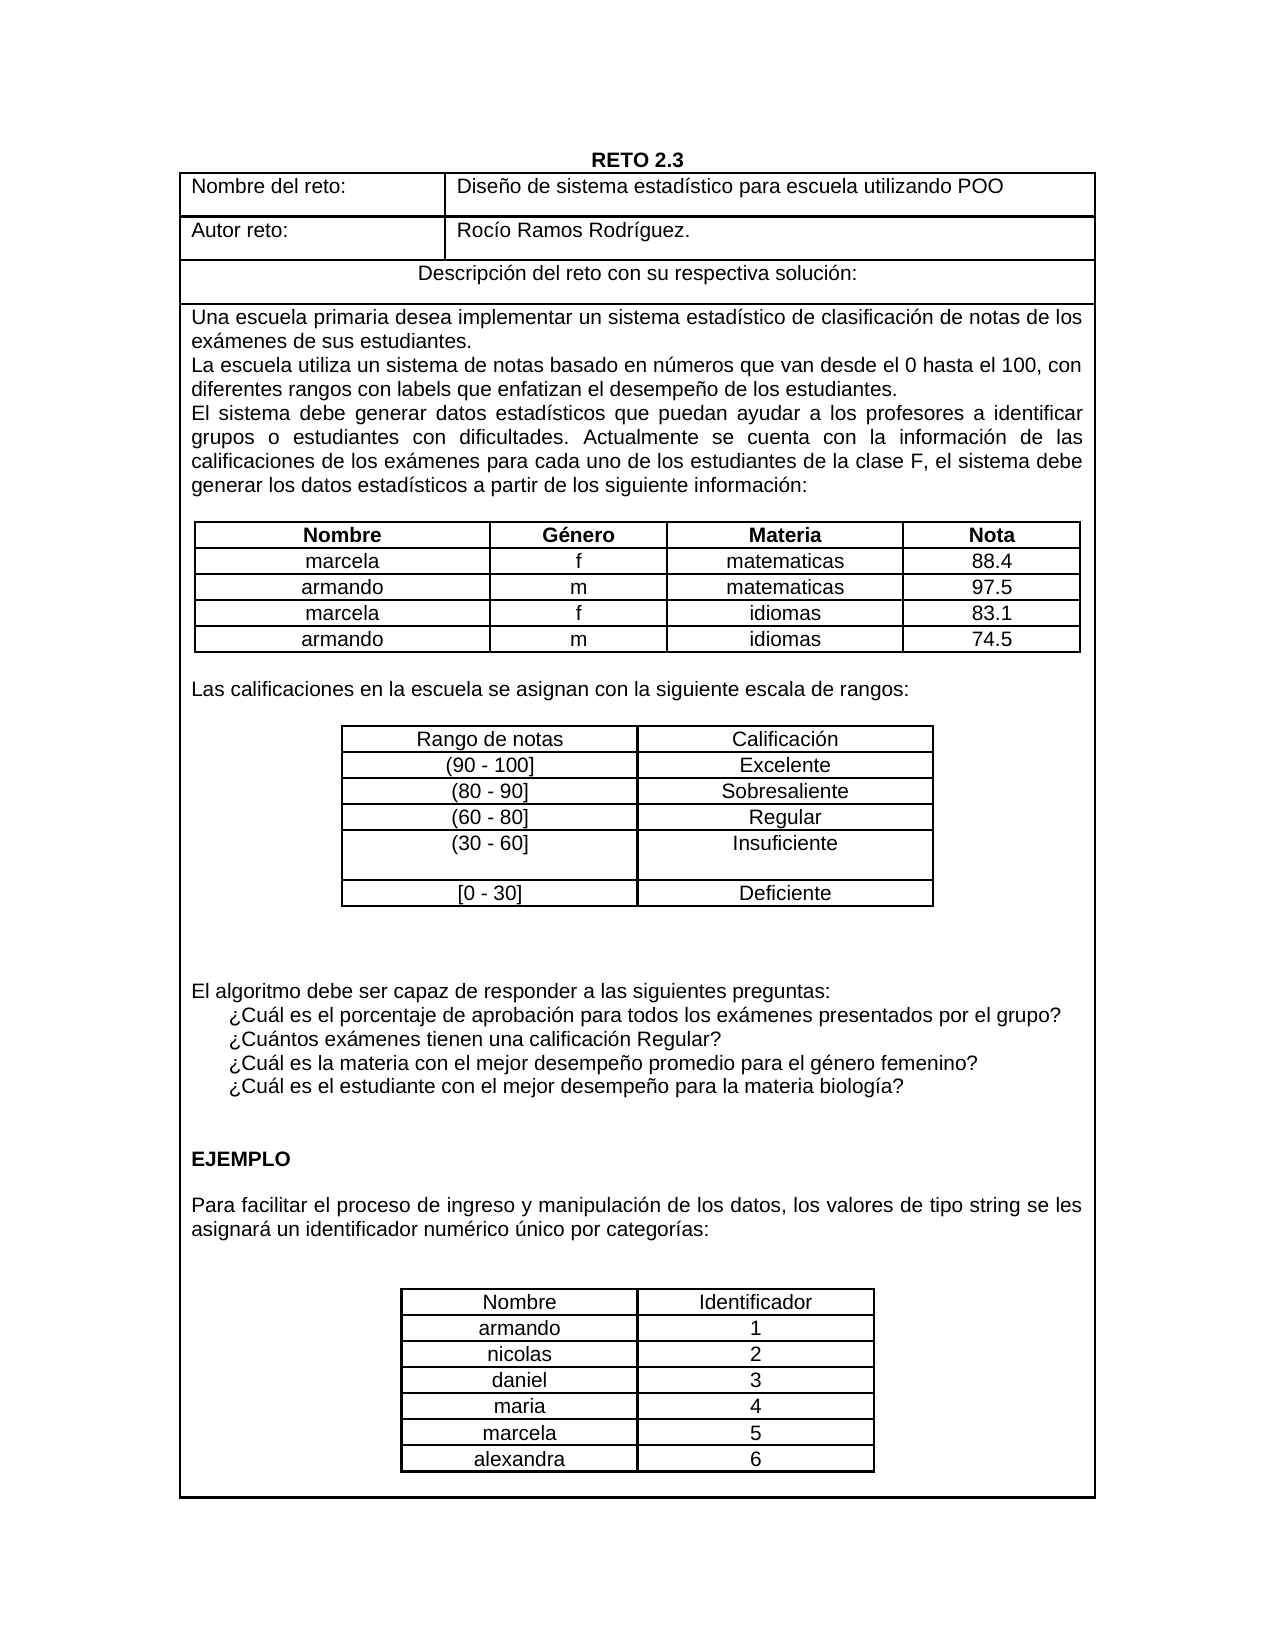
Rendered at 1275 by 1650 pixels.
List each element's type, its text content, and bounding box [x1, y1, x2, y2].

table_cell Descripción del reto con su respectiva solución: [181, 261, 1094, 303]
table_cell Autor reto: [181, 218, 444, 259]
text RETO 2.3 [177, 148, 1098, 172]
table_header Nombre del reto: [181, 174, 444, 215]
table_header Diseño de sistema estadístico para escuela utilizando POO [446, 174, 1094, 215]
table_cell Rocío Ramos Rodríguez. [446, 218, 1094, 259]
